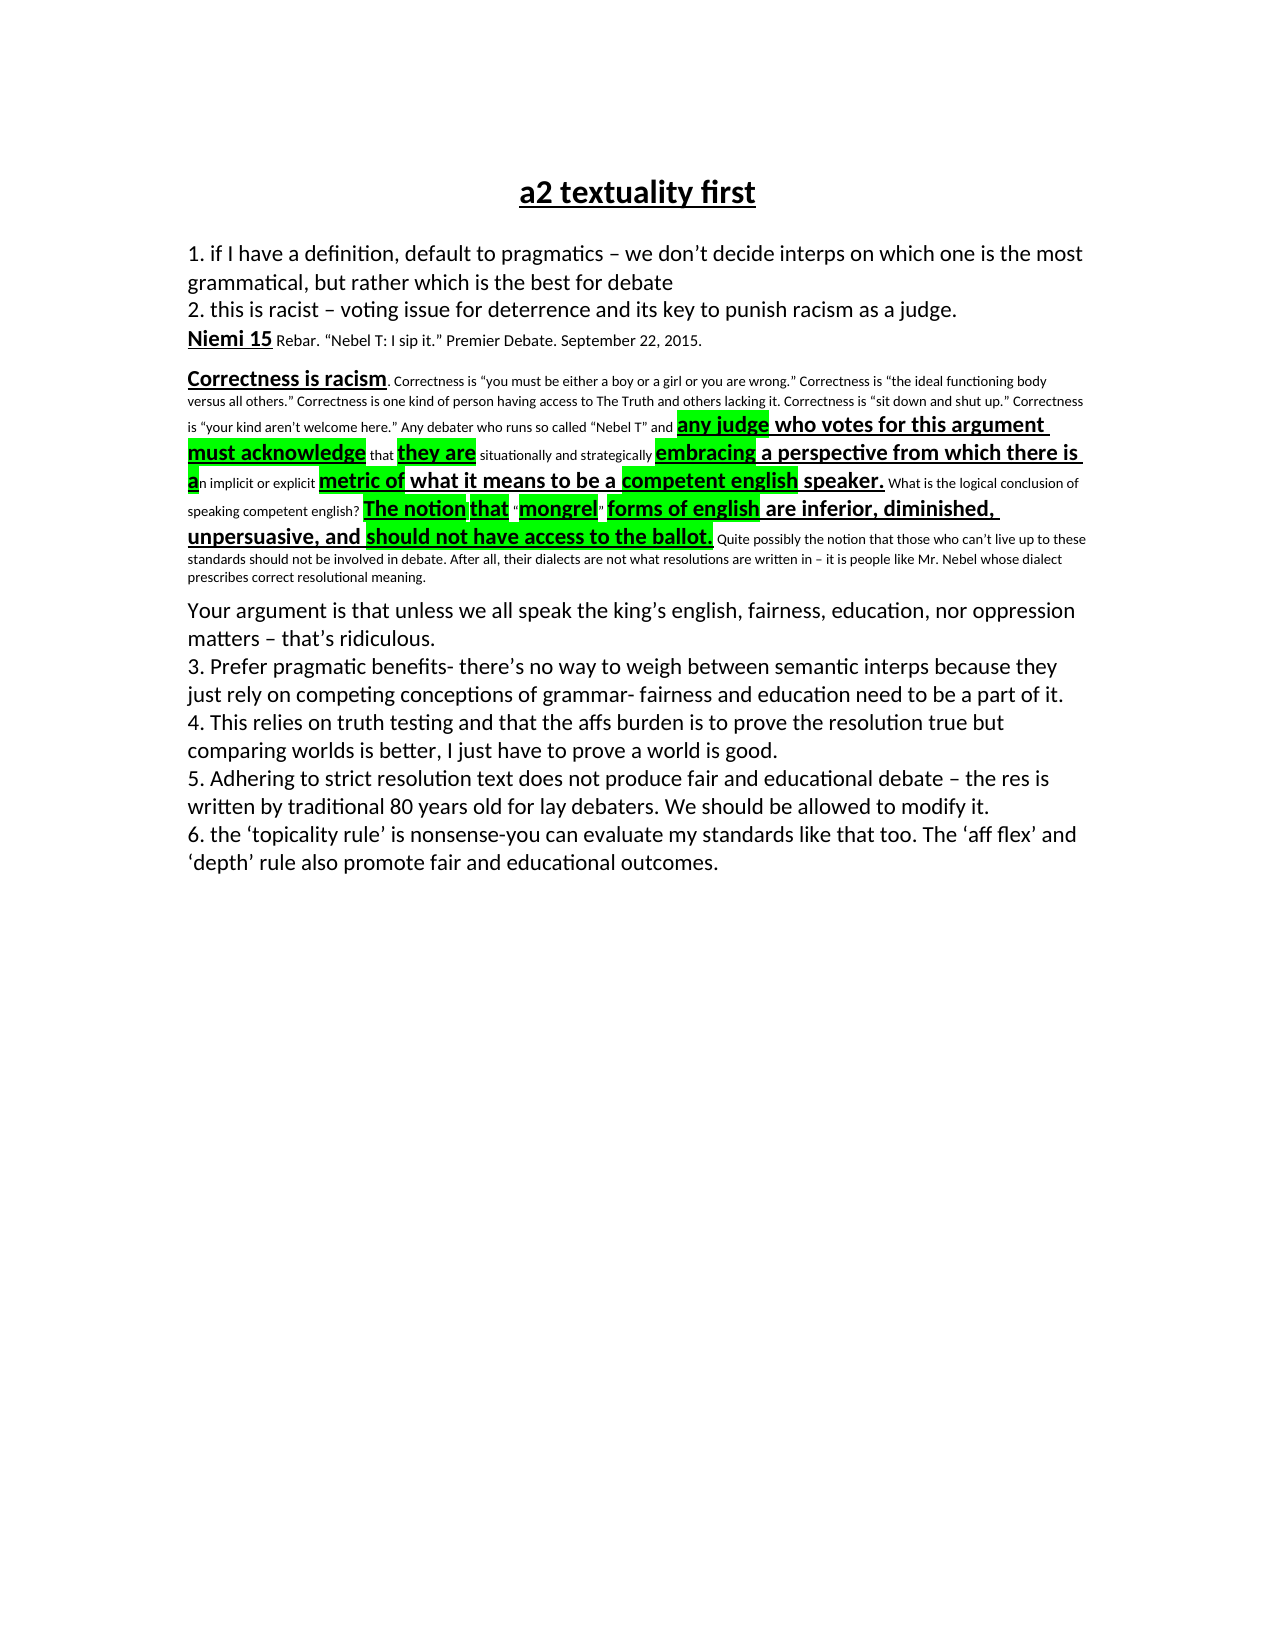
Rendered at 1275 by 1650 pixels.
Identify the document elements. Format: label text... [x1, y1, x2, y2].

text Niemi 15 Rebar. “Nebel T: I sip it.” Premier Debate. September 22, 2015. [187, 324, 1087, 352]
text 6. the ‘topicality rule’ is nonsense-you can evaluate my standards like that too. The ‘aff flex’ and ‘depth’ rule also promote fair and educational outcomes. [187, 820, 1087, 876]
subtitle a2 textuality first [187, 171, 1087, 212]
text Your argument is that unless we all speak the king’s english, fairness, education, nor oppression matters – that’s ridiculous. [187, 596, 1087, 652]
text 4. This relies on truth testing and that the affs burden is to prove the resolution true but comparing worlds is better, I just have to prove a world is good. [187, 708, 1087, 764]
text Correctness is racism. Correctness is “you must be either a boy or a girl or you are wrong.” Correctness is “the ideal functioning body versus all others.” Correctness is one kind of person having access to The Truth and others lacking it. Correctness is “sit down and shut up.” Correctness is “your kind aren’t welcome here.” Any debater who runs so called “Nebel T” and any judge who votes for this argument must acknowledge that they are situationally and strategically embracing a perspective from which there is an implicit or explicit metric of what it means to be a competent english speaker. What is the logical conclusion of speaking competent english? The notion that “mongrel” forms of english are inferior, diminished, unpersuasive, and should not have access to the ballot. Quite possibly the notion that those who can’t live up to these standards should not be involved in debate. After all, their dialects are not what resolutions are written in – it is people like Mr. Nebel whose dialect prescribes correct resolutional meaning. [187, 364, 1087, 586]
text 1. if I have a definition, default to pragmatics – we don’t decide interps on which one is the most grammatical, but rather which is the best for debate [187, 239, 1087, 296]
text 2. this is racist – voting issue for deterrence and its key to punish racism as a judge. [187, 296, 1087, 324]
text 5. Adhering to strict resolution text does not produce fair and educational debate – the res is written by traditional 80 years old for lay debaters. We should be allowed to modify it. [187, 764, 1087, 820]
text 3. Prefer pragmatic benefits- there’s no way to weigh between semantic interps because they just rely on competing conceptions of grammar- fairness and education need to be a part of it. [187, 652, 1087, 708]
